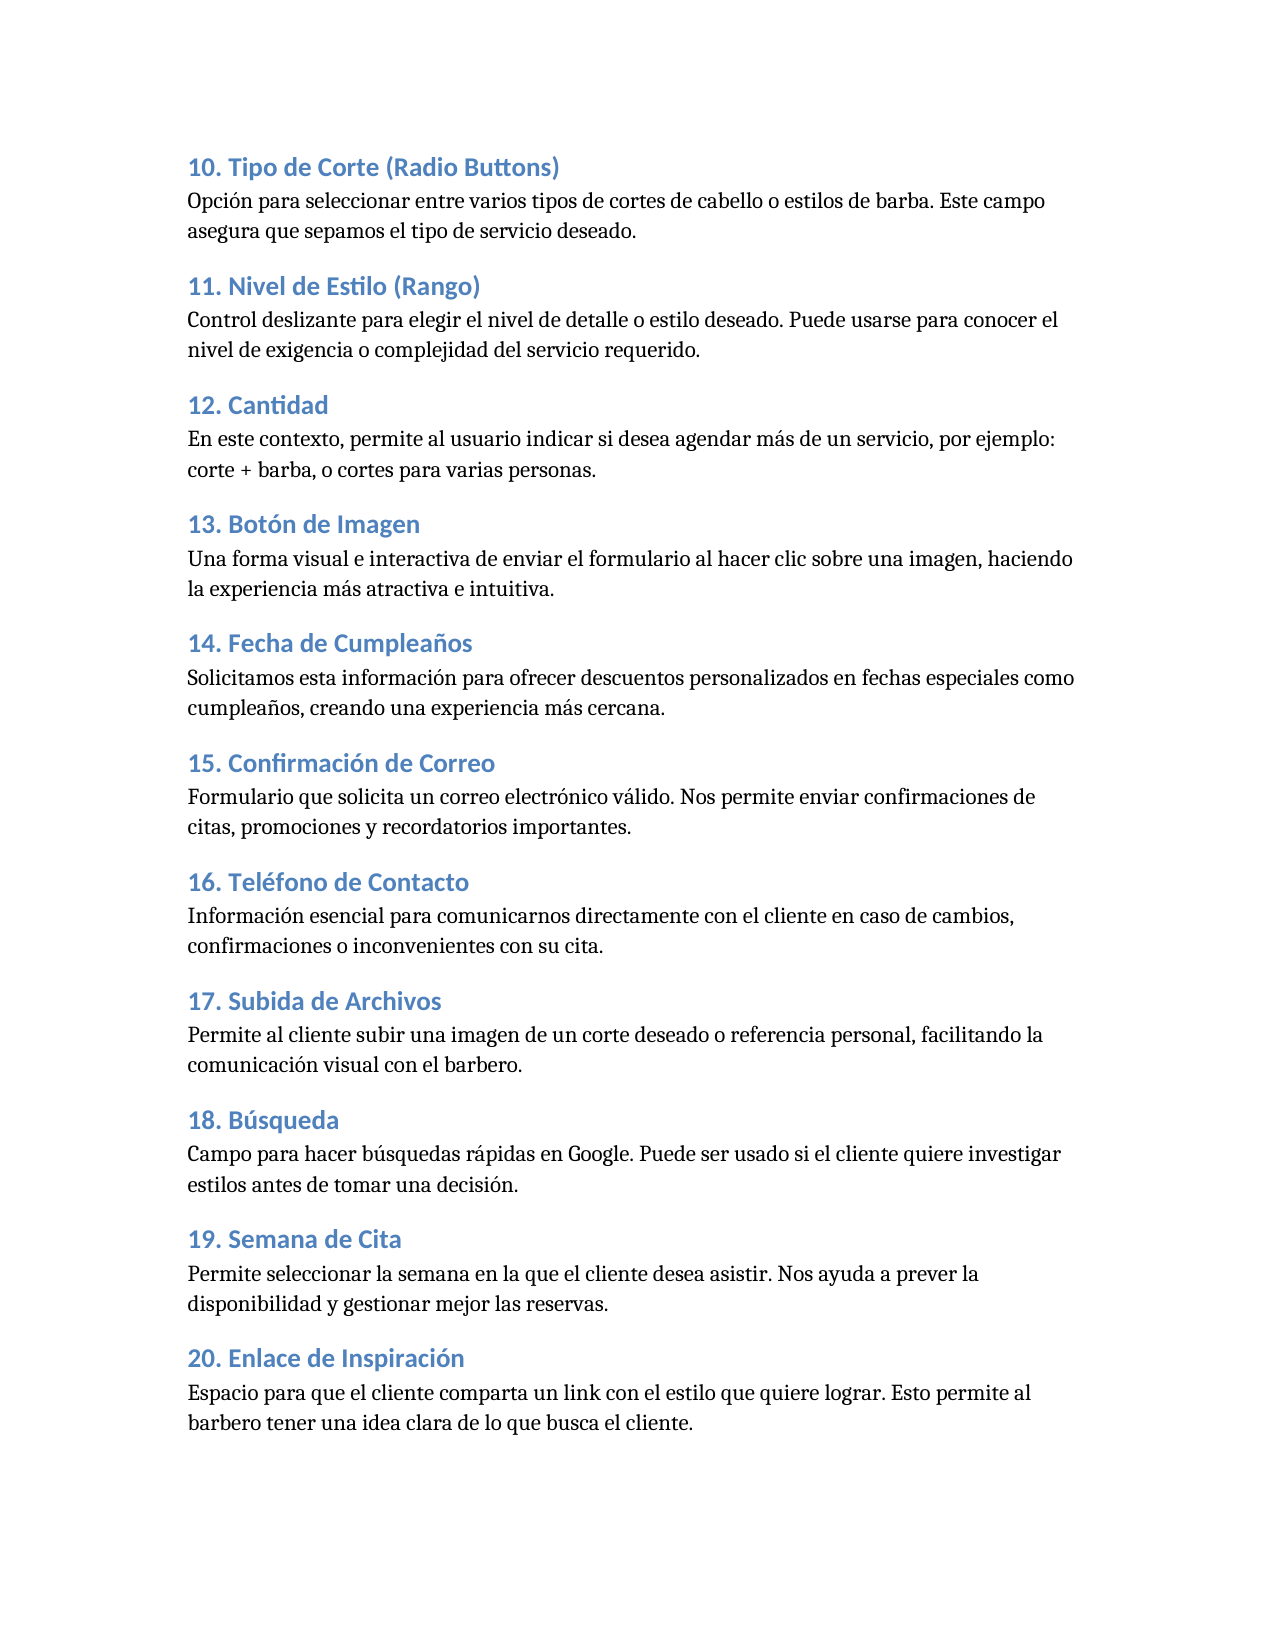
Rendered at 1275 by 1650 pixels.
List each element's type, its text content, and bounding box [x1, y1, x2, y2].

subtitle 11. Nivel de Estilo (Rango) [187, 269, 1087, 302]
subtitle 13. Botón de Imagen [187, 507, 1087, 541]
subtitle 20. Enlace de Inspiración [187, 1342, 1087, 1375]
subtitle 17. Subida de Archivos [187, 984, 1087, 1017]
text Formulario que solicita un correo electrónico válido. Nos permite enviar confirmaciones de citas, promociones y recordatorios importantes. [187, 784, 1087, 840]
text Campo para hacer búsquedas rápidas en Google. Puede ser usado si el cliente quiere investigar estilos antes de tomar una decisión. [187, 1141, 1087, 1198]
subtitle 12. Cantidad [187, 388, 1087, 421]
text Información esencial para comunicarnos directamente con el cliente en caso de cambios, confirmaciones o inconvenientes con su cita. [187, 903, 1087, 959]
text Opción para seleccionar entre varios tipos de cortes de cabello o estilos de barba. Este campo asegura que sepamos el tipo de servicio deseado. [187, 188, 1087, 244]
text Permite seleccionar la semana en la que el cliente desea asistir. Nos ayuda a prever la disponibilidad y gestionar mejor las reservas. [187, 1260, 1087, 1317]
subtitle 16. Teléfono de Contacto [187, 865, 1087, 898]
text Espacio para que el cliente comparta un link con el estilo que quiere lograr. Esto permite al barbero tener una idea clara de lo que busca el cliente. [187, 1379, 1087, 1436]
subtitle 14. Fecha de Cumpleaños [187, 627, 1087, 660]
subtitle 15. Confirmación de Correo [187, 746, 1087, 779]
subtitle 19. Semana de Cita [187, 1222, 1087, 1256]
text Una forma visual e interactiva de enviar el formulario al hacer clic sobre una imagen, haciendo la experiencia más atractiva e intuitiva. [187, 545, 1087, 602]
text En este contexto, permite al usuario indicar si desea agendar más de un servicio, por ejemplo: corte + barba, o cortes para varias personas. [187, 426, 1087, 483]
text Permite al cliente subir una imagen de un corte deseado o referencia personal, facilitando la comunicación visual con el barbero. [187, 1022, 1087, 1079]
subtitle 10. Tipo de Corte (Radio Buttons) [187, 150, 1087, 183]
text Control deslizante para elegir el nivel de detalle o estilo deseado. Puede usarse para conocer el nivel de exigencia o complejidad del servicio requerido. [187, 307, 1087, 364]
text Solicitamos esta información para ofrecer descuentos personalizados en fechas especiales como cumpleaños, creando una experiencia más cercana. [187, 664, 1087, 721]
subtitle 18. Búsqueda [187, 1103, 1087, 1136]
